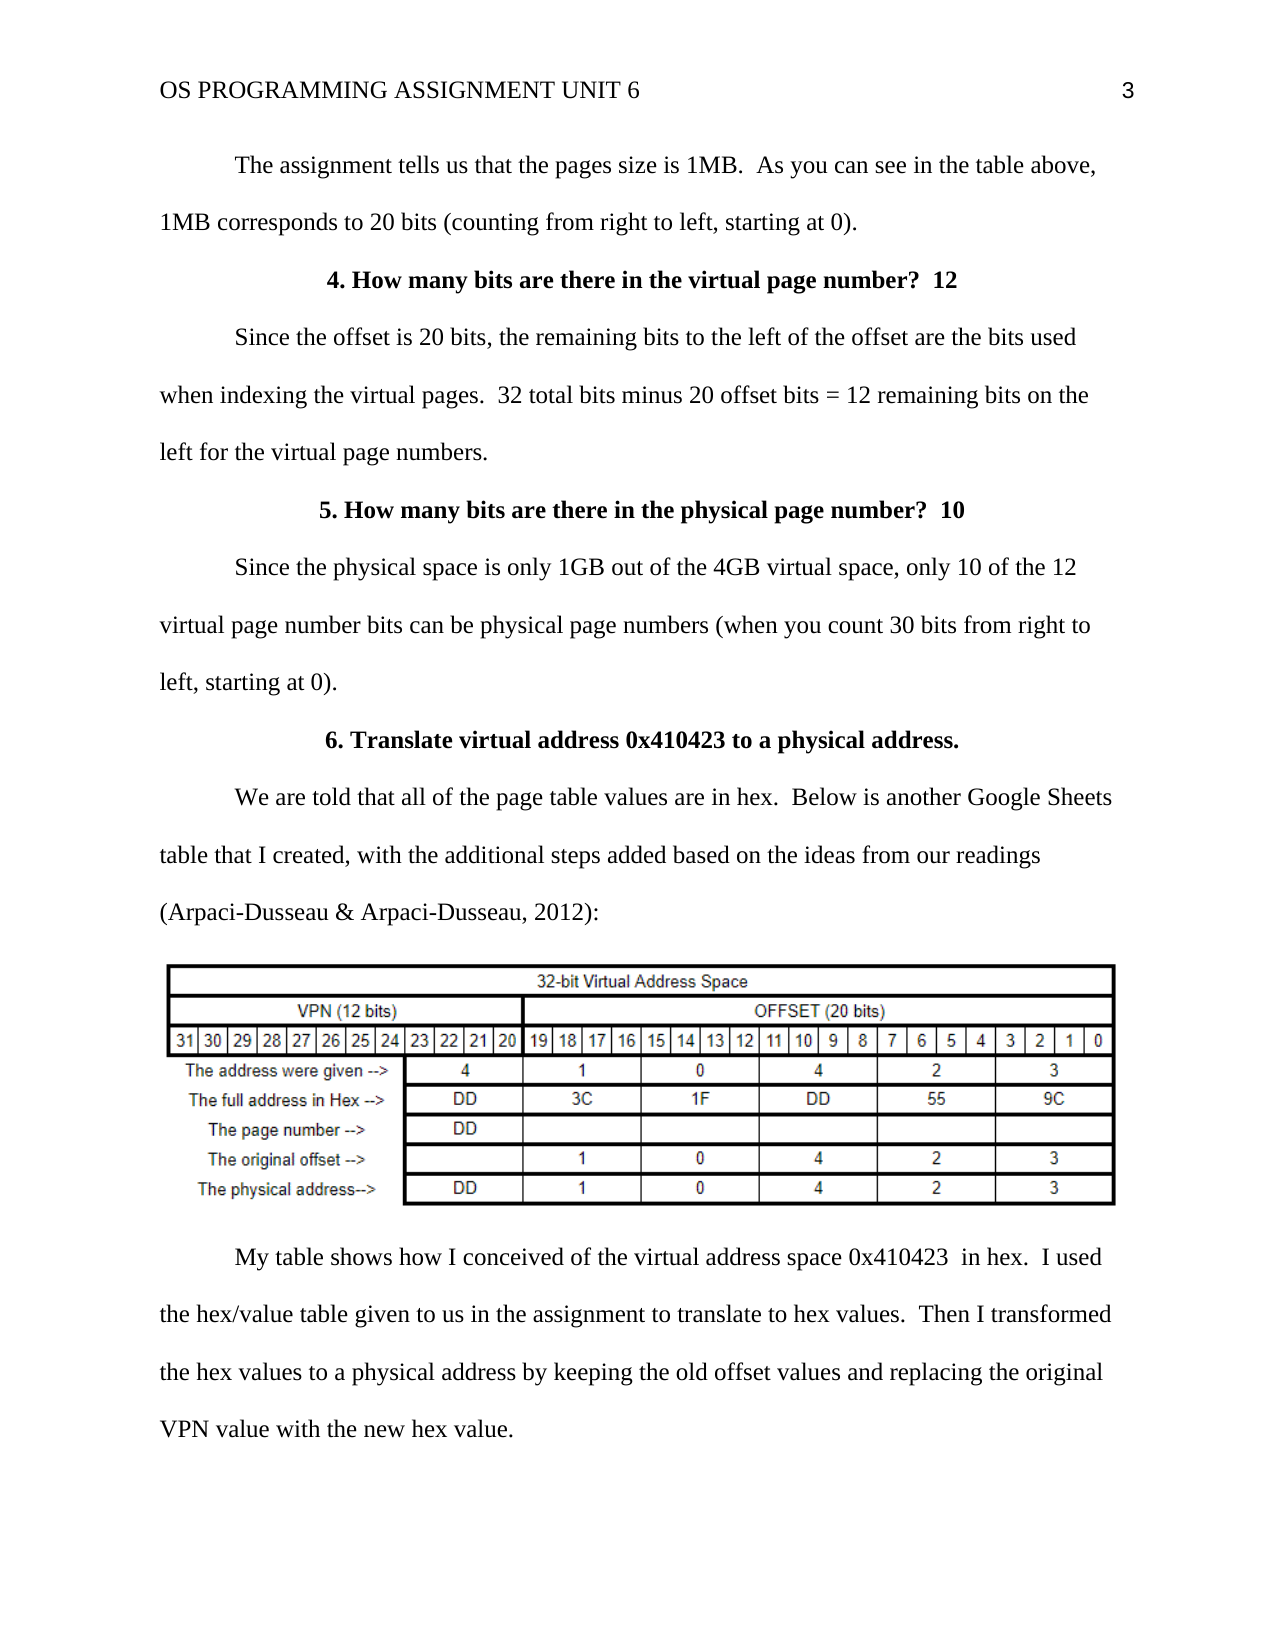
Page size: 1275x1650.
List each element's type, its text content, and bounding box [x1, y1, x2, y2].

text The assignment tells us that the pages size is 1MB. As you can see in the table above, 1MB corresponds to 20 bits (counting from right to left, starting at 0). [159, 150, 1125, 236]
text We are told that all of the page table values are in hex. Below is another Google Sheets table that I created, with the additional steps added based on the ideas from our readings (Arpaci-Dusseau & Arpaci-Dusseau, 2012): [159, 782, 1125, 926]
picture [159, 955, 1125, 1216]
text Since the offset is 20 bits, the remaining bits to the left of the offset are the bits used when indexing the virtual pages. 32 total bits minus 20 offset bits = 12 remaining bits on the left for the virtual page numbers. [159, 322, 1125, 466]
text Since the physical space is only 1GB out of the 4GB virtual space, only 10 of the 12 virtual page number bits can be physical page numbers (when you count 30 bits from right to left, starting at 0). [159, 552, 1125, 696]
text 6. Translate virtual address 0x410423 to a physical address. [159, 725, 1125, 754]
text 5. How many bits are there in the physical page number? 10 [159, 495, 1125, 524]
text My table shows how I conceived of the virtual address space 0x410423 in hex. I used the hex/value table given to us in the assignment to translate to hex values. Then I transformed the hex values to a physical address by keeping the old offset values and replacing the original VPN value with the new hex value. [159, 1242, 1125, 1443]
text 4. How many bits are there in the virtual page number? 12 [159, 265, 1125, 294]
